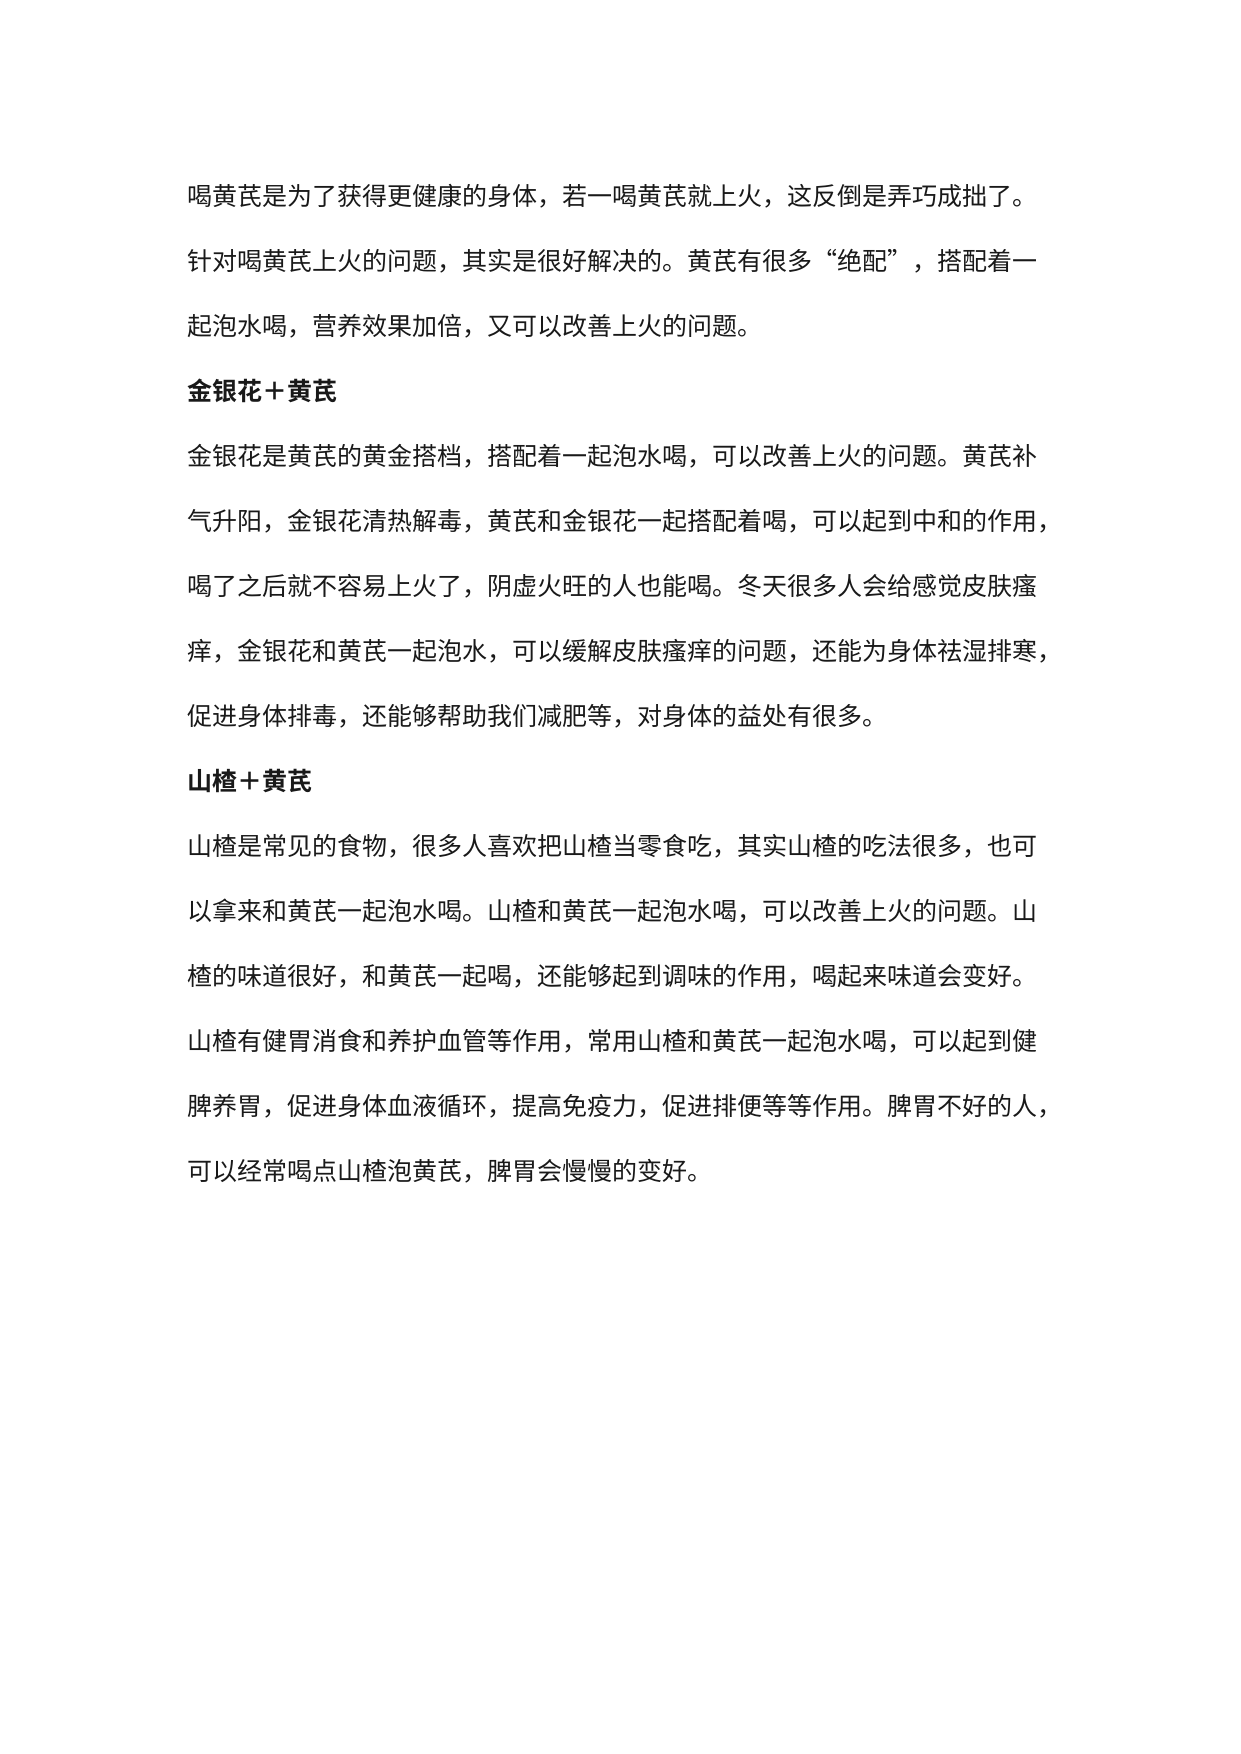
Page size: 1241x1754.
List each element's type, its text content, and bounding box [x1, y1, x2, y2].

text 金银花是黄芪的黄金搭档，搭配着一起泡水喝，可以改善上火的问题。黄芪补气升阳，金银花清热解毒，黄芪和金银花一起搭配着喝，可以起到中和的作用，喝了之后就不容易上火了，阴虚火旺的人也能喝。冬天很多人会给感觉皮肤瘙痒，金银花和黄芪一起泡水，可以缓解皮肤瘙痒的问题，还能为身体祛湿排寒，促进身体排毒，还能够帮助我们减肥等，对身体的益处有很多。 [187, 422, 1053, 747]
text 山楂＋黄芪 [187, 747, 1053, 812]
text 喝黄芪是为了获得更健康的身体，若一喝黄芪就上火，这反倒是弄巧成拙了。针对喝黄芪上火的问题，其实是很好解决的。黄芪有很多“绝配”，搭配着一起泡水喝，营养效果加倍，又可以改善上火的问题。 [187, 162, 1053, 357]
text 山楂是常见的食物，很多人喜欢把山楂当零食吃，其实山楂的吃法很多，也可以拿来和黄芪一起泡水喝。山楂和黄芪一起泡水喝，可以改善上火的问题。山楂的味道很好，和黄芪一起喝，还能够起到调味的作用，喝起来味道会变好。山楂有健胃消食和养护血管等作用，常用山楂和黄芪一起泡水喝，可以起到健脾养胃，促进身体血液循环，提高免疫力，促进排便等等作用。脾胃不好的人，可以经常喝点山楂泡黄芪，脾胃会慢慢的变好。 [187, 812, 1053, 1202]
text 金银花＋黄芪 [187, 357, 1053, 422]
